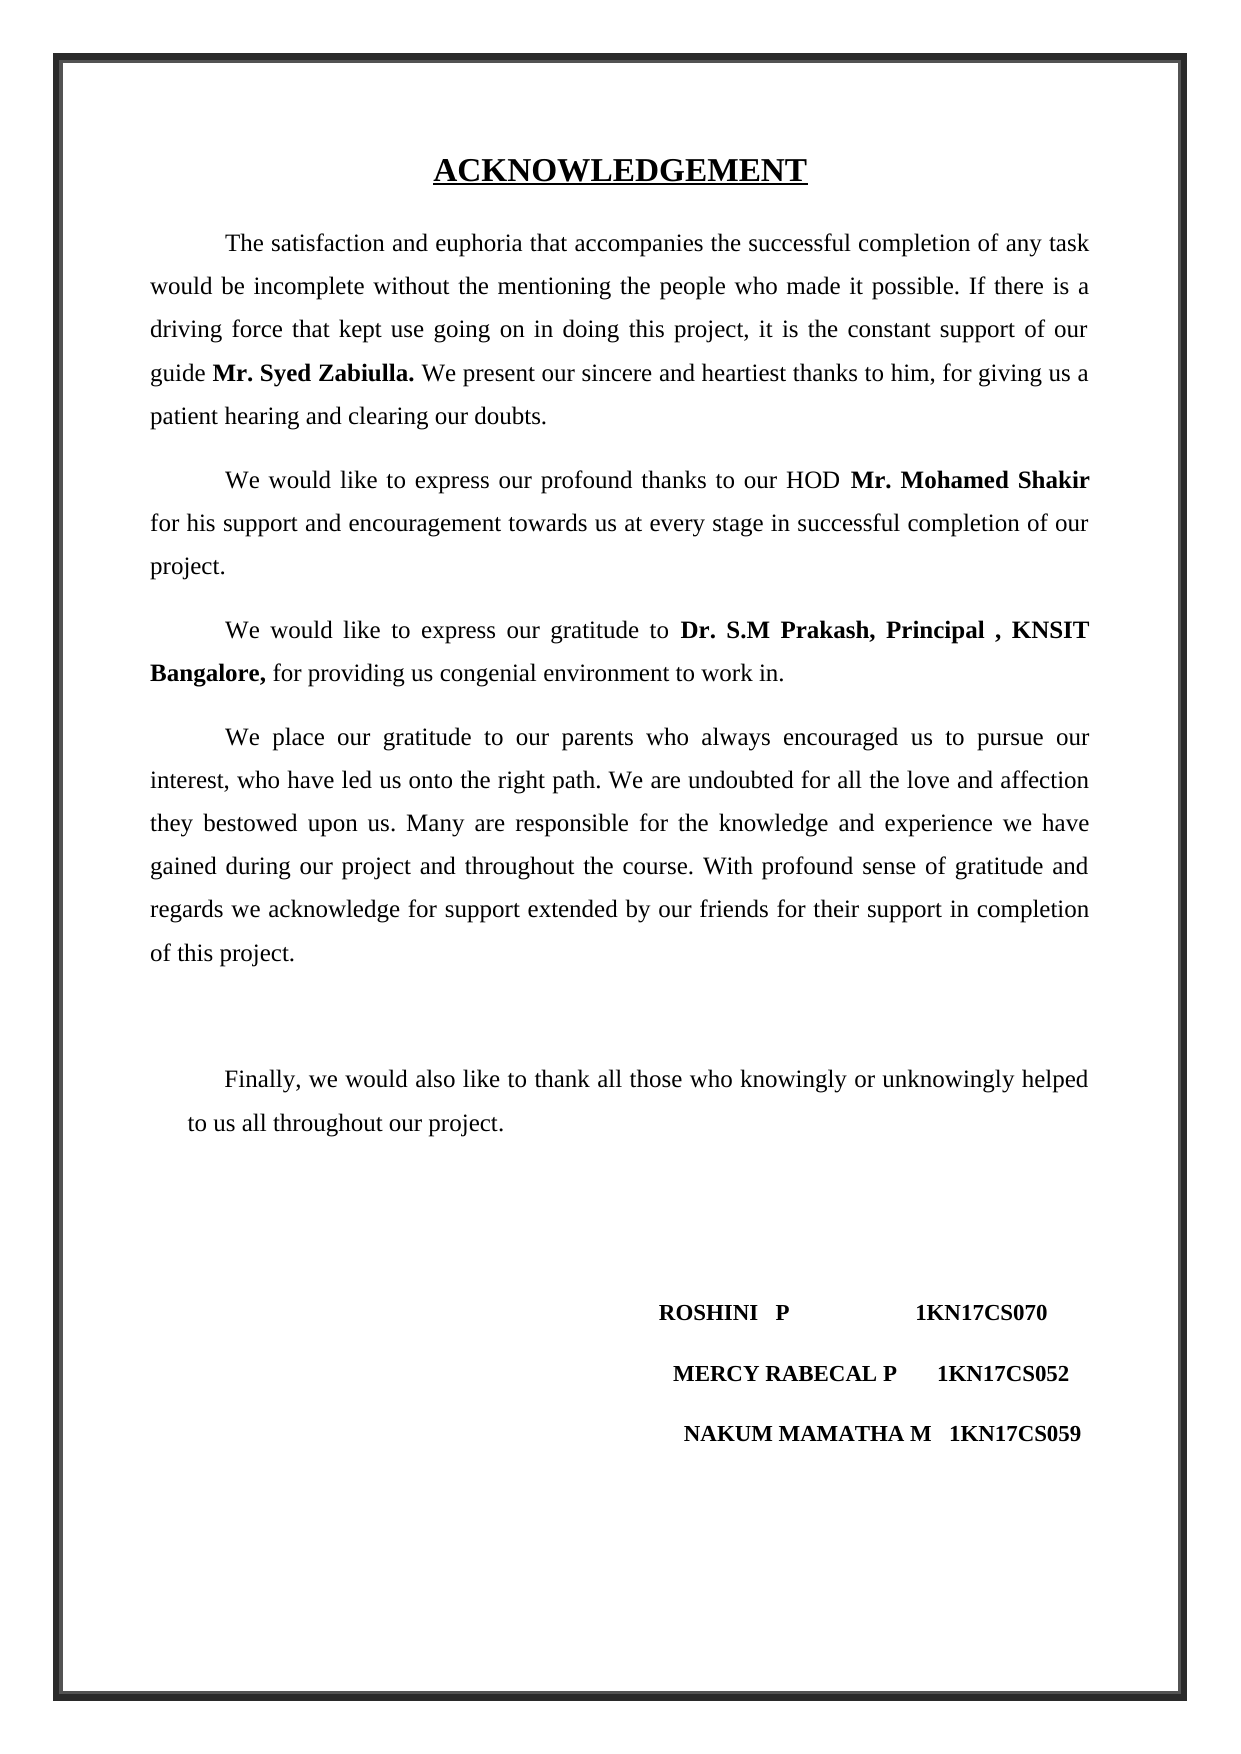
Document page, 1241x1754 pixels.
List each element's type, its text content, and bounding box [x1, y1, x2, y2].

text MERCY RABECAL P 1KN17CS052 [150, 1360, 1090, 1386]
text ACKNOWLEDGEMENT [150, 150, 1090, 188]
text NAKUM MAMATHA M 1KN17CS059 [150, 1420, 1090, 1446]
text The satisfaction and euphoria that accompanies the successful completion of any task would be incomplete without the mentioning the people who made it possible. If there is a driving force that kept use going on in doing this project, it is the constant support of our guide Mr. Syed Zabiulla. We present our sincere and heartiest thanks to him, for giving us a patient hearing and clearing our doubts. [150, 228, 1090, 429]
text We would like to express our gratitude to Dr. S.M Prakash, Principal , KNSIT Bangalore, for providing us congenial environment to work in. [150, 615, 1090, 687]
text We would like to express our profound thanks to our HOD Mr. Mohamed Shakir for his support and encouragement towards us at every stage in successful completion of our project. [150, 465, 1090, 580]
text ROSHINI P 1KN17CS070 [150, 1299, 1090, 1326]
text Finally, we would also like to thank all those who knowingly or unknowingly helped to us all throughout our project. [187, 1064, 1090, 1136]
text We place our gratitude to our parents who always encouraged us to pursue our interest, who have led us onto the right path. We are undoubted for all the love and affection they bestowed upon us. Many are responsible for the knowledge and experience we have gained during our project and throughout the course. With profound sense of gratitude and regards we acknowledge for support extended by our friends for their support in completion of this project. [150, 722, 1090, 966]
